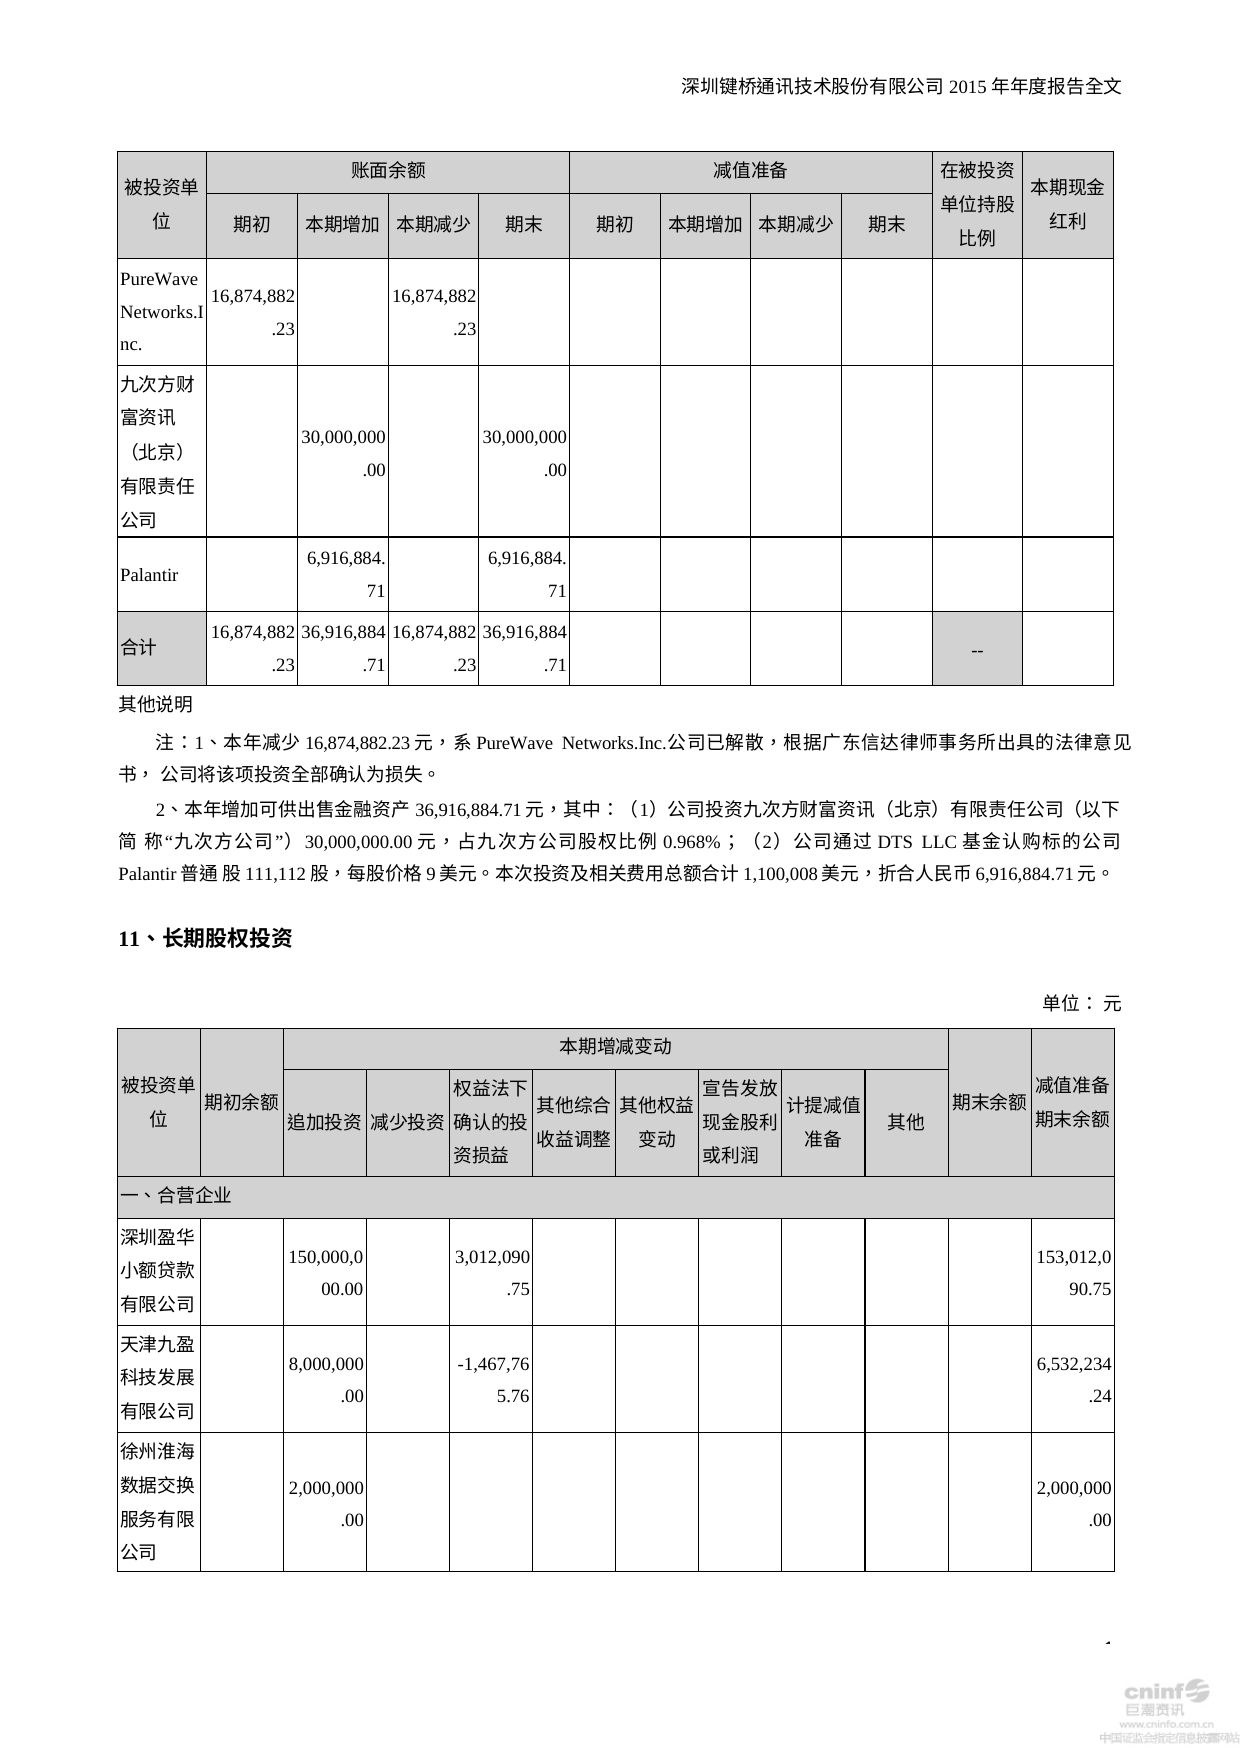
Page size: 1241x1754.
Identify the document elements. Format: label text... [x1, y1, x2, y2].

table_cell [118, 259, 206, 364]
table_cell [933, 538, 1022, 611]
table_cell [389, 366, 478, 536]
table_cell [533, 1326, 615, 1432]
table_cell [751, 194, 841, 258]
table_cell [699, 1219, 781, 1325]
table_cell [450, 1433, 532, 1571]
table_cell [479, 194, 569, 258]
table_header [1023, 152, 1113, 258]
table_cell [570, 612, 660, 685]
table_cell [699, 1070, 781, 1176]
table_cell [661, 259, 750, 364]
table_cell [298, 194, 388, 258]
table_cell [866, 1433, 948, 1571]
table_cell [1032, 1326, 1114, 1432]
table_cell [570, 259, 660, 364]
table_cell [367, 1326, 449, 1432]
subtitle 11、长期股权投资 [118, 923, 1124, 953]
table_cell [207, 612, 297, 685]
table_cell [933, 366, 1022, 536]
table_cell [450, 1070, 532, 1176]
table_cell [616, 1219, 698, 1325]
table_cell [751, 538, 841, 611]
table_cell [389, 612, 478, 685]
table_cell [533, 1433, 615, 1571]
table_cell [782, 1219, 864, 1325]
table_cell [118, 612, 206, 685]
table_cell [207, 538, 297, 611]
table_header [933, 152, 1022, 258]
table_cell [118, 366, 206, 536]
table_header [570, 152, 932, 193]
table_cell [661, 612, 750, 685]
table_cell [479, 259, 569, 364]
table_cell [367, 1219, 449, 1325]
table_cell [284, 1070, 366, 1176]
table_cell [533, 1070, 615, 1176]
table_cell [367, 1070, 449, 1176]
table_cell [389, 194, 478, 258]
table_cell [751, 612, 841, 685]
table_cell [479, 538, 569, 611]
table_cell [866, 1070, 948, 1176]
text 注：1、本年减少16,874,882.23元，系PureWave Networks.Inc.公司已解散，根据广东信达律师事务所出具的法律意见书， 公司将该项投资全部确认为损失。 [118, 729, 1132, 786]
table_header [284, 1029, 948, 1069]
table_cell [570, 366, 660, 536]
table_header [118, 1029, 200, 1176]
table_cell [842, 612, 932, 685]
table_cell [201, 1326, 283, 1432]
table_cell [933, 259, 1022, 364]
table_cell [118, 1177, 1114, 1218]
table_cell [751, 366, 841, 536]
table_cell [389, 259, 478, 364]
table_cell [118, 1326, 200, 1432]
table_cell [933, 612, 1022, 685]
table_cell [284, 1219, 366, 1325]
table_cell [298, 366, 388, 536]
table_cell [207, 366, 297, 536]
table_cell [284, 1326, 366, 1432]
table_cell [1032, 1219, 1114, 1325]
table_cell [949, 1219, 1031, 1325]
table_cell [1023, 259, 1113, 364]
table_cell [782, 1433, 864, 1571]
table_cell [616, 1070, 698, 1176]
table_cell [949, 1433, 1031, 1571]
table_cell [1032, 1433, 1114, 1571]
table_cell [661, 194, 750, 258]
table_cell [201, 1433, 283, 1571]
text 单位： 元 [102, 991, 1122, 1016]
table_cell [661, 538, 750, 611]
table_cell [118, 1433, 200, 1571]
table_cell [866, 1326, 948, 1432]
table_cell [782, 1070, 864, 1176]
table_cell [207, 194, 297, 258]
picture [1099, 1673, 1241, 1754]
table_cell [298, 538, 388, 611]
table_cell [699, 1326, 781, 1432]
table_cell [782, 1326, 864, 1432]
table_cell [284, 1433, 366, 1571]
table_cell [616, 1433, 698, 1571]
text 2、本年增加可供出售金融资产36,916,884.71元，其中：（1）公司投资九次方财富资讯（北京）有限责任公司（以下简 称“九次方公司”）30,000,000.00元，占九次方公司股权比例0.968%；（2）公司通过DTS LLC基金认购标的公司Palantir普通 股111,112股，每股价格9美元。本次投资及相关费用总额合计1,100,008美元，折合人民币6,916,884.71元。 [118, 796, 1122, 885]
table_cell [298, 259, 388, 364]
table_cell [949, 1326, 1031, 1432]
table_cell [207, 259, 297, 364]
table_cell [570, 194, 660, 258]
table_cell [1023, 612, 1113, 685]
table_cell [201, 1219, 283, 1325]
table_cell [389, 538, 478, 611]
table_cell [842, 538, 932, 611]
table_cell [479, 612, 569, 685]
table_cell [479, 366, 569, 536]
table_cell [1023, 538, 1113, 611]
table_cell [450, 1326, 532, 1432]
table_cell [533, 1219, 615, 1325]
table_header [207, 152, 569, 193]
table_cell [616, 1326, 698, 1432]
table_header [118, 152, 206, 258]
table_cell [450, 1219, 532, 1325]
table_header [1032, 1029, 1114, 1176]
text 其他说明 [118, 691, 1124, 717]
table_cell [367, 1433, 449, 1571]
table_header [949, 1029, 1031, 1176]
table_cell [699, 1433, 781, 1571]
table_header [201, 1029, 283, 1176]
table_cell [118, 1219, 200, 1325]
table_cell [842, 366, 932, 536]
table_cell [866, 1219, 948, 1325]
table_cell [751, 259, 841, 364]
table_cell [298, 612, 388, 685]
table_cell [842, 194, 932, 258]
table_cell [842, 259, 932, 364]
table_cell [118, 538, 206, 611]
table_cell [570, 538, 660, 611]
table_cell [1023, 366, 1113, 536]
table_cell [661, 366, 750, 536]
